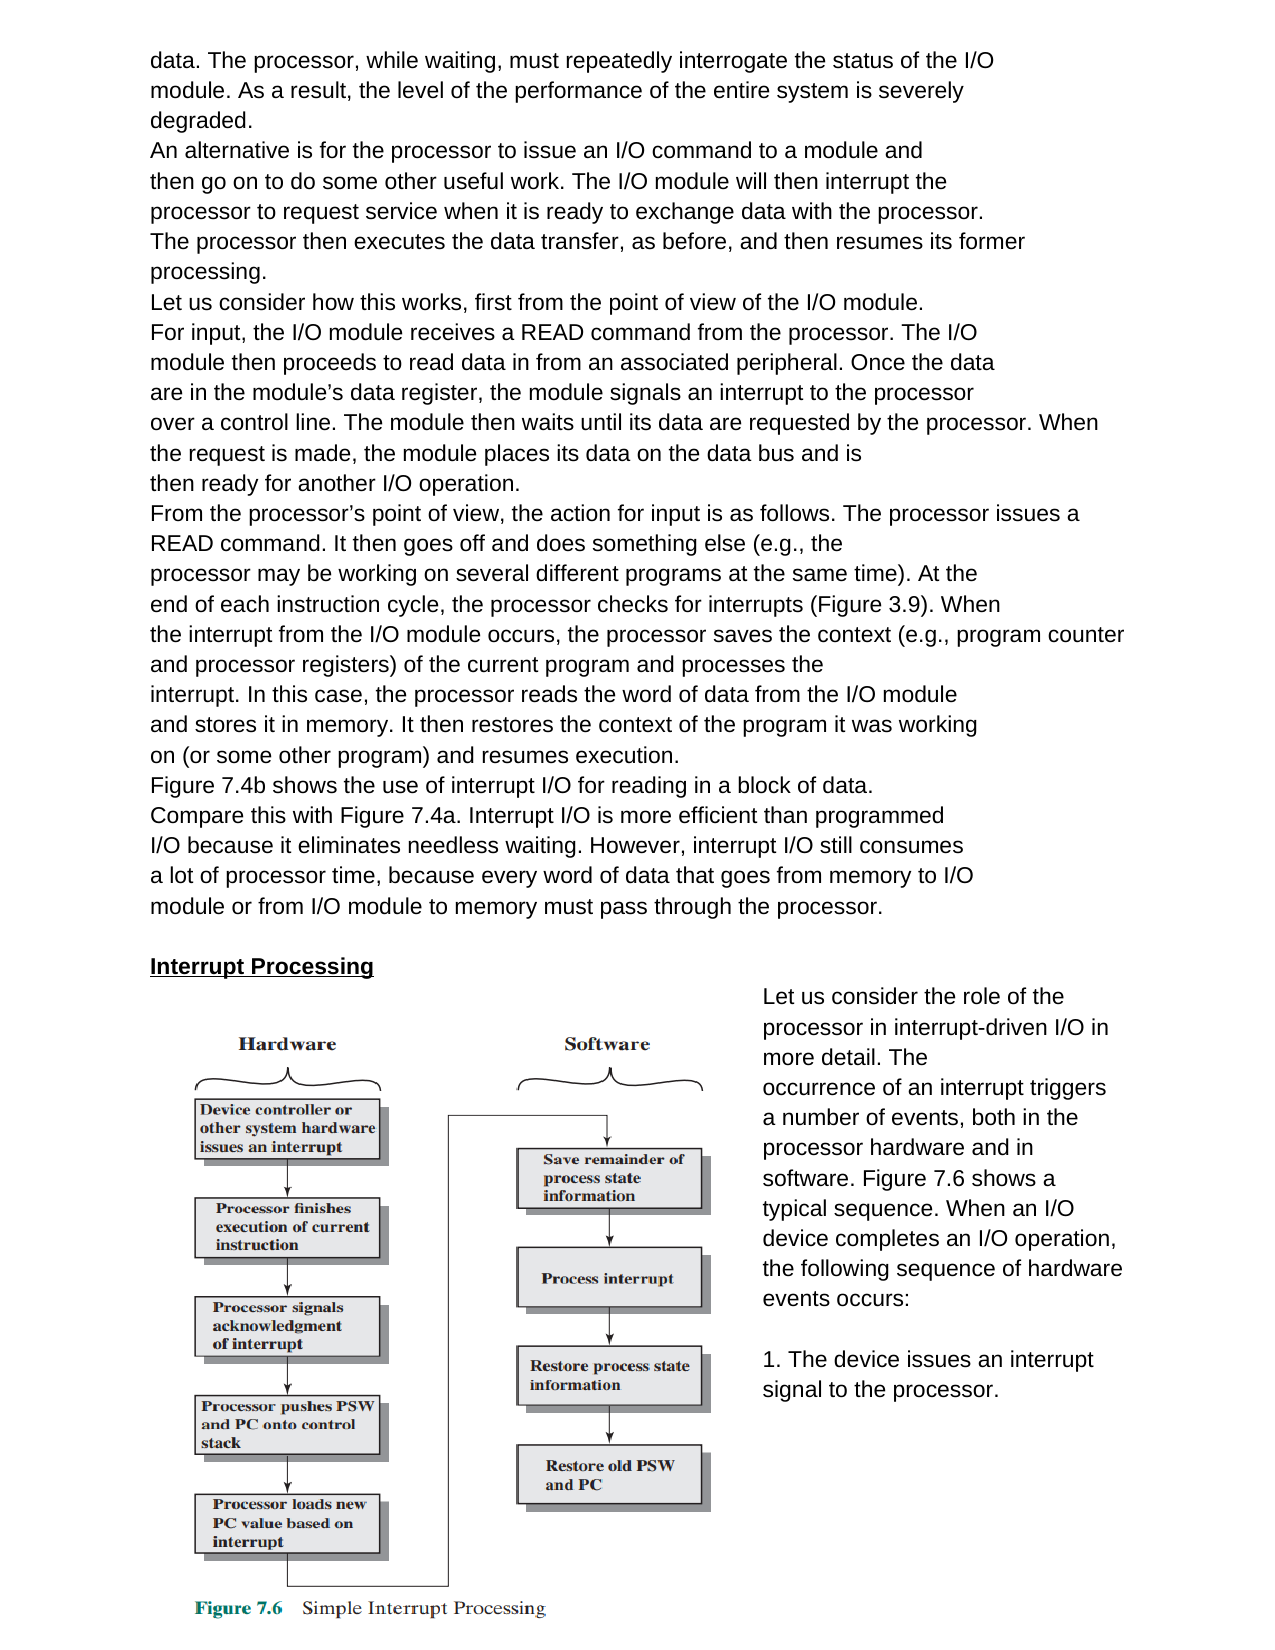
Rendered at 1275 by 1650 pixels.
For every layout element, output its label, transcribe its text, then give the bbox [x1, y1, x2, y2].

text then go on to do some other useful work. The I/O module will then interrupt the [150, 168, 1125, 194]
text Compare this with Figure 7.4a. Interrupt I/O is more efficient than programmed [150, 802, 1125, 828]
text are in the module’s data register, the module signals an interrupt to the processor [150, 379, 1125, 406]
text For input, the I/O module receives a READ command from the processor. The I/O [150, 319, 1125, 345]
text a lot of processor time, because every word of data that goes from memory to I/O [150, 862, 1125, 889]
text module or from I/O module to memory must pass through the processor. [150, 893, 1125, 919]
text then ready for another I/O operation. [150, 470, 1125, 496]
text Let us consider the role of the processor in interrupt-driven I/O in more detail. The [150, 983, 1125, 1070]
picture [131, 1018, 744, 1646]
text 1. The device issues an interrupt signal to the processor. [744, 1346, 1125, 1402]
text Interrupt Processing [150, 953, 1125, 979]
text interrupt. In this case, the processor reads the word of data from the I/O module [150, 681, 1125, 708]
text degraded. [150, 107, 1125, 134]
text The processor then executes the data transfer, as before, and then resumes its former processing. [150, 228, 1125, 285]
text and stores it in memory. It then restores the context of the program it was working [150, 711, 1125, 738]
text on (or some other program) and resumes execution. [150, 742, 1125, 768]
text end of each instruction cycle, the processor checks for interrupts (Figure 3.9). When [150, 591, 1125, 617]
text module then proceeds to read data in from an associated peripheral. Once the data [150, 349, 1125, 375]
text occurrence of an interrupt triggers a number of events, both in the processor hardware and in software. Figure 7.6 shows a typical sequence. When an I/O device completes an I/O operation, the following sequence of hardware events occurs: [744, 1074, 1125, 1312]
text Figure 7.4b shows the use of interrupt I/O for reading in a block of data. [150, 772, 1125, 798]
text An alternative is for the processor to issue an I/O command to a module and [150, 137, 1125, 164]
text the interrupt from the I/O module occurs, the processor saves the context (e.g., program counter and processor registers) of the current program and processes the [150, 621, 1125, 677]
text From the processor’s point of view, the action for input is as follows. The processor issues a READ command. It then goes off and does something else (e.g., the [150, 500, 1125, 557]
text processor to request service when it is ready to exchange data with the processor. [150, 198, 1125, 224]
text Let us consider how this works, first from the point of view of the I/O module. [150, 288, 1125, 315]
text module. As a result, the level of the performance of the entire system is severely [150, 77, 1125, 103]
text I/O because it eliminates needless waiting. However, interrupt I/O still consumes [150, 832, 1125, 859]
text data. The processor, while waiting, must repeatedly interrogate the status of the I/O [150, 47, 1125, 73]
text over a control line. The module then waits until its data are requested by the processor. When the request is made, the module places its data on the data bus and is [150, 409, 1125, 466]
text processor may be working on several different programs at the same time). At the [150, 560, 1125, 587]
